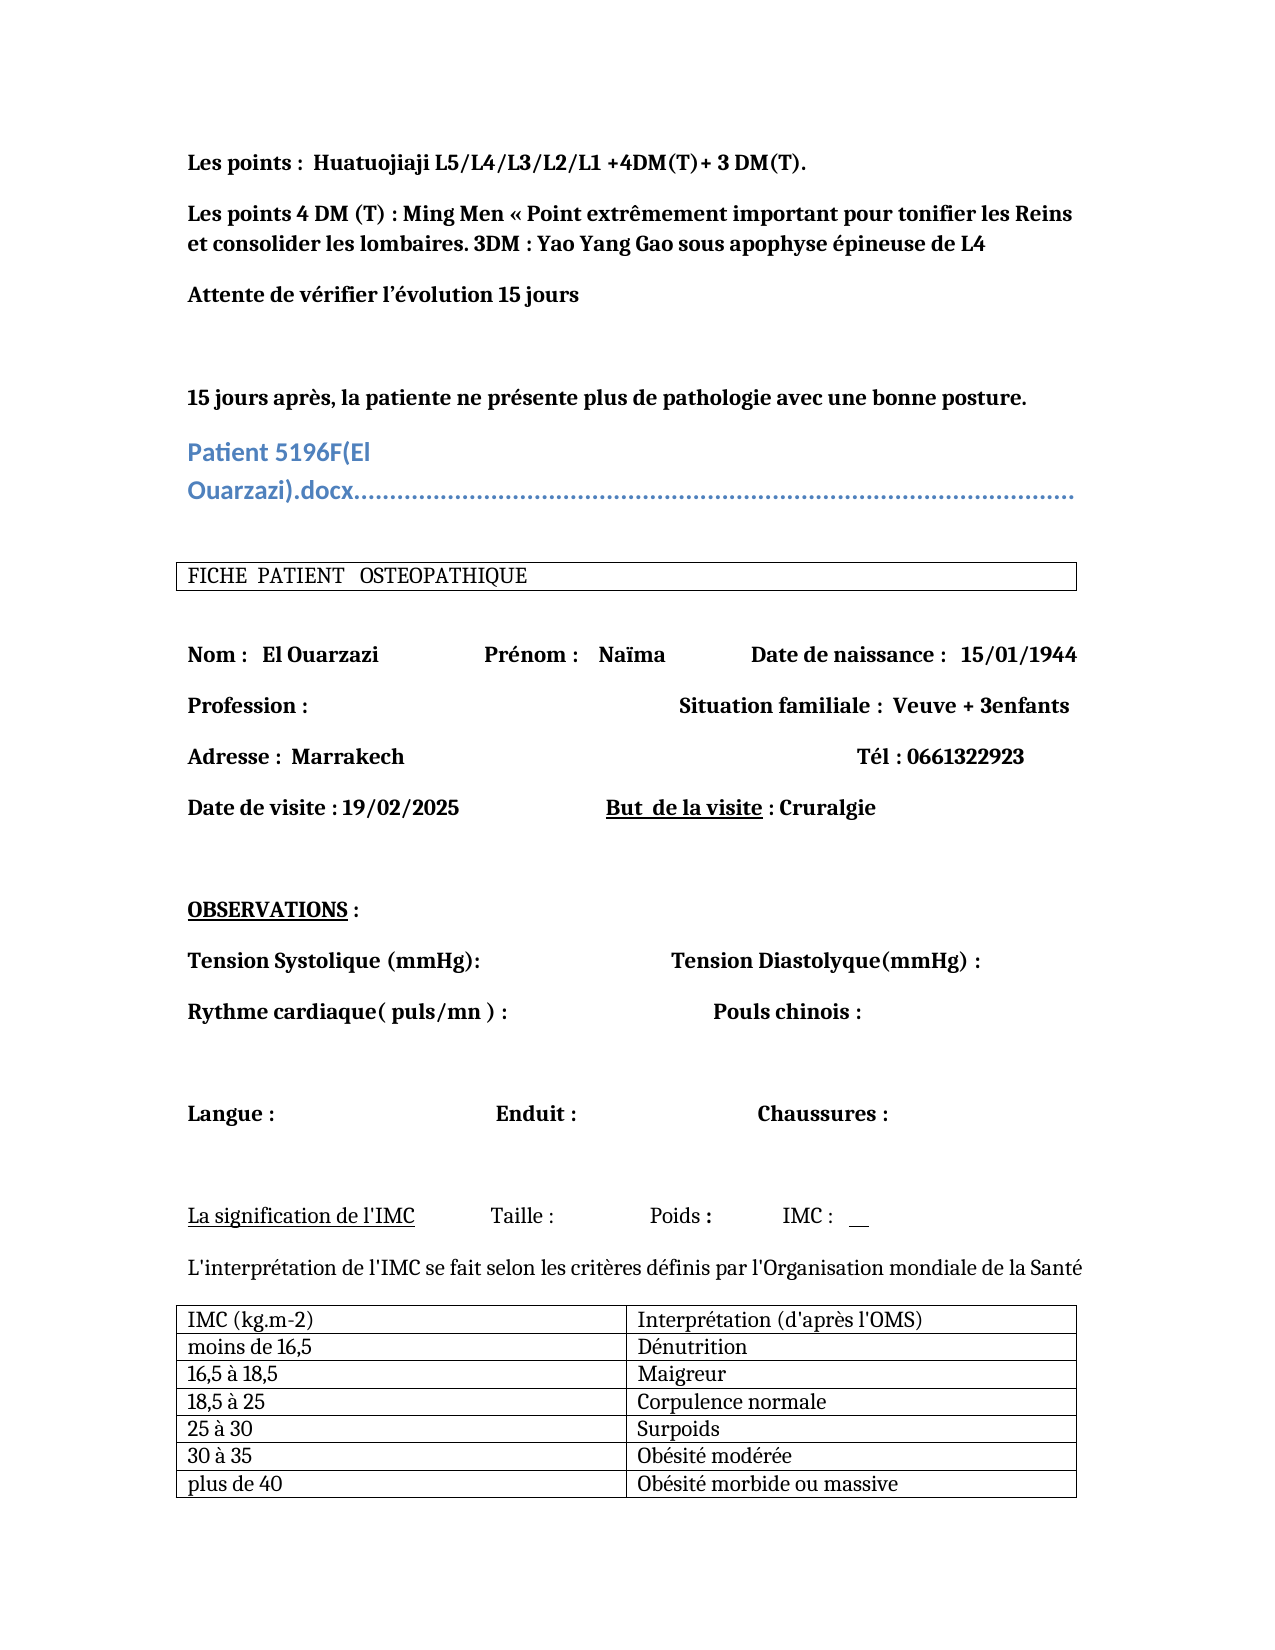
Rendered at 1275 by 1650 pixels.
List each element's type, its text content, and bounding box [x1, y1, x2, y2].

text Date de visite : 19/02/2025 But de la visite : Cruralgie [187, 795, 1087, 821]
subtitle Patient 5196F(El Ouarzazi).docx.................................................................................................... [187, 435, 1087, 506]
table_cell 30 à 35 [177, 1443, 626, 1470]
table_header IMC (kg.m-2) [177, 1306, 626, 1333]
text Les points 4 DM (T) : Ming Men « Point extrêmement important pour tonifier les Reins et consolider les lombaires. 3DM : Yao Yang Gao sous apophyse épineuse de L4 [187, 201, 1087, 258]
table_cell plus de 40 [177, 1471, 626, 1497]
table_cell 18,5 à 25 [177, 1389, 626, 1415]
text La signification de l'IMC Taille : Poids : IMC : [187, 1203, 1087, 1229]
table_cell Obésité morbide ou massive [627, 1471, 1076, 1497]
table_cell Corpulence normale [627, 1389, 1076, 1415]
table_cell Surpoids [627, 1416, 1076, 1442]
text Profession : Situation familiale : Veuve + 3enfants [187, 693, 1087, 719]
table_cell 16,5 à 18,5 [177, 1361, 626, 1387]
text Les points : Huatuojiaji L5/L4/L3/L2/L1 +4DM(T)+ 3 DM(T). [187, 150, 1087, 176]
text Rythme cardiaque( puls/mn ) : Pouls chinois : [187, 999, 1087, 1025]
table_header FICHE PATIENT OSTEOPATHIQUE [177, 563, 1076, 590]
table_cell moins de 16,5 [177, 1334, 626, 1360]
table_header Interprétation (d'après l'OMS) [627, 1306, 1076, 1333]
text 15 jours après, la patiente ne présente plus de pathologie avec une bonne posture. [187, 384, 1087, 411]
text Nom : El Ouarzazi Prénom : Naïma Date de naissance : 15/01/1944 [187, 642, 1087, 668]
table_cell Maigreur [627, 1361, 1076, 1387]
text Adresse : Marrakech Tél : 0661322923 [187, 744, 1087, 770]
text Attente de vérifier l’évolution 15 jours [187, 282, 1087, 309]
table_cell Dénutrition [627, 1334, 1076, 1360]
text Tension Systolique (mmHg): Tension Diastolyque(mmHg) : [187, 948, 1087, 974]
table_cell Obésité modérée [627, 1443, 1076, 1470]
text L'interprétation de l'IMC se fait selon les critères définis par l'Organisation mondiale de la Santé [187, 1254, 1087, 1281]
table_cell 25 à 30 [177, 1416, 626, 1442]
text Langue : Enduit : Chaussures : [187, 1101, 1087, 1127]
text OBSERVATIONS : [187, 897, 1087, 923]
